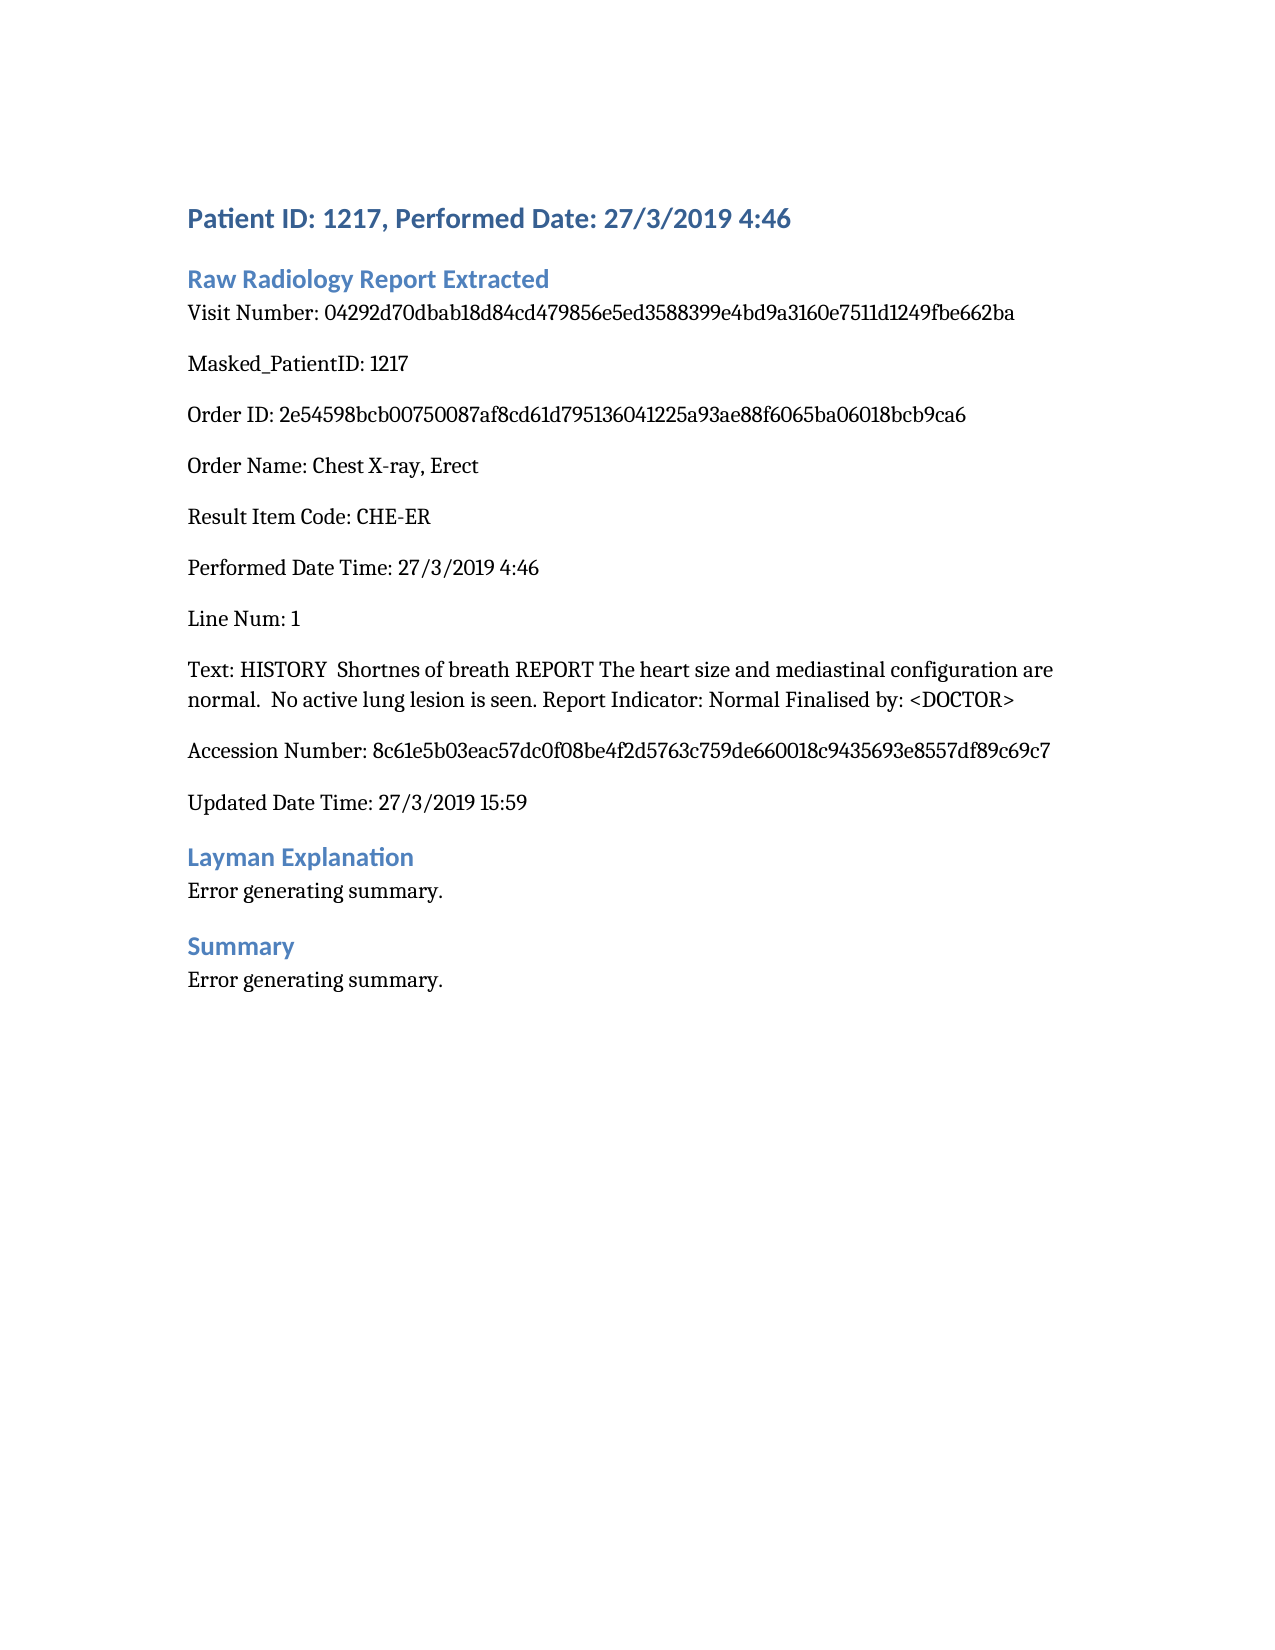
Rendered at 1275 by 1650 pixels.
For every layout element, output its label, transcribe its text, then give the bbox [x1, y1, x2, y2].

text Text: HISTORY Shortnes of breath REPORT The heart size and mediastinal configuration are normal. No active lung lesion is seen. Report Indicator: Normal Finalised by: <DOCTOR> [187, 657, 1087, 713]
text Result Item Code: CHE-ER [187, 504, 1087, 530]
subtitle Patient ID: 1217, Performed Date: 27/3/2019 4:46 [187, 200, 1087, 236]
text Line Num: 1 [187, 606, 1087, 632]
subtitle Raw Radiology Report Extracted [187, 262, 1087, 295]
text Error generating summary. [187, 878, 1087, 904]
subtitle Summary [187, 929, 1087, 962]
text Updated Date Time: 27/3/2019 15:59 [187, 789, 1087, 816]
text Visit Number: 04292d70dbab18d84cd479856e5ed3588399e4bd9a3160e7511d1249fbe662ba [187, 300, 1087, 326]
subtitle Layman Explanation [187, 840, 1087, 873]
text Masked_PatientID: 1217 [187, 351, 1087, 377]
text Error generating summary. [187, 967, 1087, 993]
text Order ID: 2e54598bcb00750087af8cd61d795136041225a93ae88f6065ba06018bcb9ca6 [187, 402, 1087, 428]
text Order Name: Chest X-ray, Erect [187, 453, 1087, 479]
text Accession Number: 8c61e5b03eac57dc0f08be4f2d5763c759de660018c9435693e8557df89c69c7 [187, 738, 1087, 764]
text Performed Date Time: 27/3/2019 4:46 [187, 555, 1087, 581]
